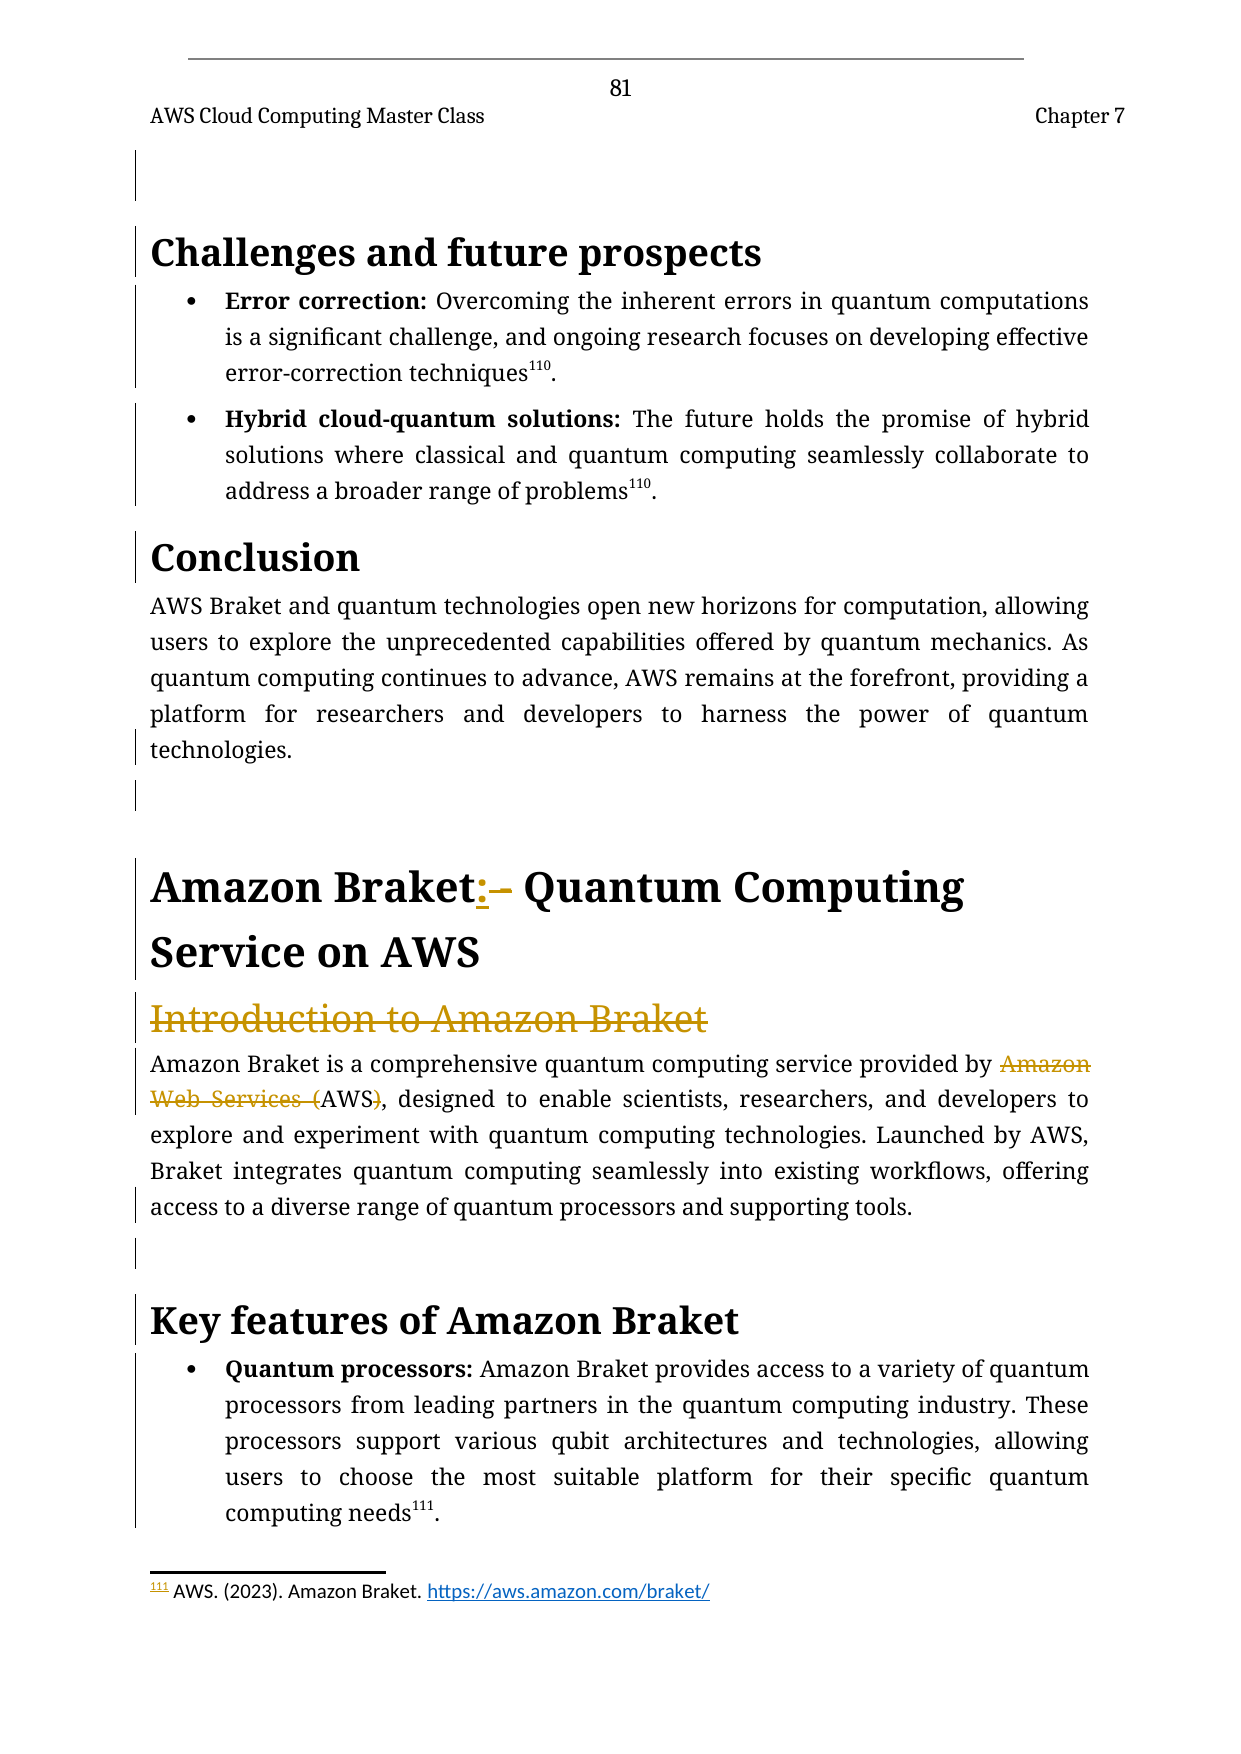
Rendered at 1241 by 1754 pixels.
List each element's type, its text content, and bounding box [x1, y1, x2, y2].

subtitle Conclusion [150, 531, 1090, 582]
subtitle Challenges and future prospects [150, 226, 1090, 277]
subtitle Key features of Amazon Braket [150, 1294, 1090, 1345]
subtitle Amazon Braket Quantum Computing Service on AWS [150, 858, 1090, 980]
list Quantum processors: Amazon Braket provides access to a variety of quantum processors from leading partners in the quantum computing industry. These processors support various qubit architectures and technologies, allowing users to choose the most suitable platform for their specific quantum computing needs. [187, 1353, 1090, 1528]
list Hybrid cloud-quantum solutions: The future holds the promise of hybrid solutions where classical and quantum computing seamlessly collaborate to address a broader range of problems110. [187, 403, 1090, 506]
text Amazon Braket is a comprehensive quantum computing service provided by AWS, designed to enable scientists, researchers, and developers to explore and experiment with quantum computing technologies. Launched by AWS, Braket integrates quantum computing seamlessly into existing workflows, offering access to a diverse range of quantum processors and supporting tools. [150, 1047, 1090, 1222]
list Error correction: Overcoming the inherent errors in quantum computations is a significant challenge, and ongoing research focuses on developing effective error-correction techniques110. [187, 284, 1090, 388]
text AWS Braket and quantum technologies open new horizons for computation, allowing users to explore the unprecedented capabilities offered by quantum mechanics. As quantum computing continues to advance, AWS remains at the forefront, providing a platform for researchers and developers to harness the power of quantum technologies. [150, 590, 1090, 765]
